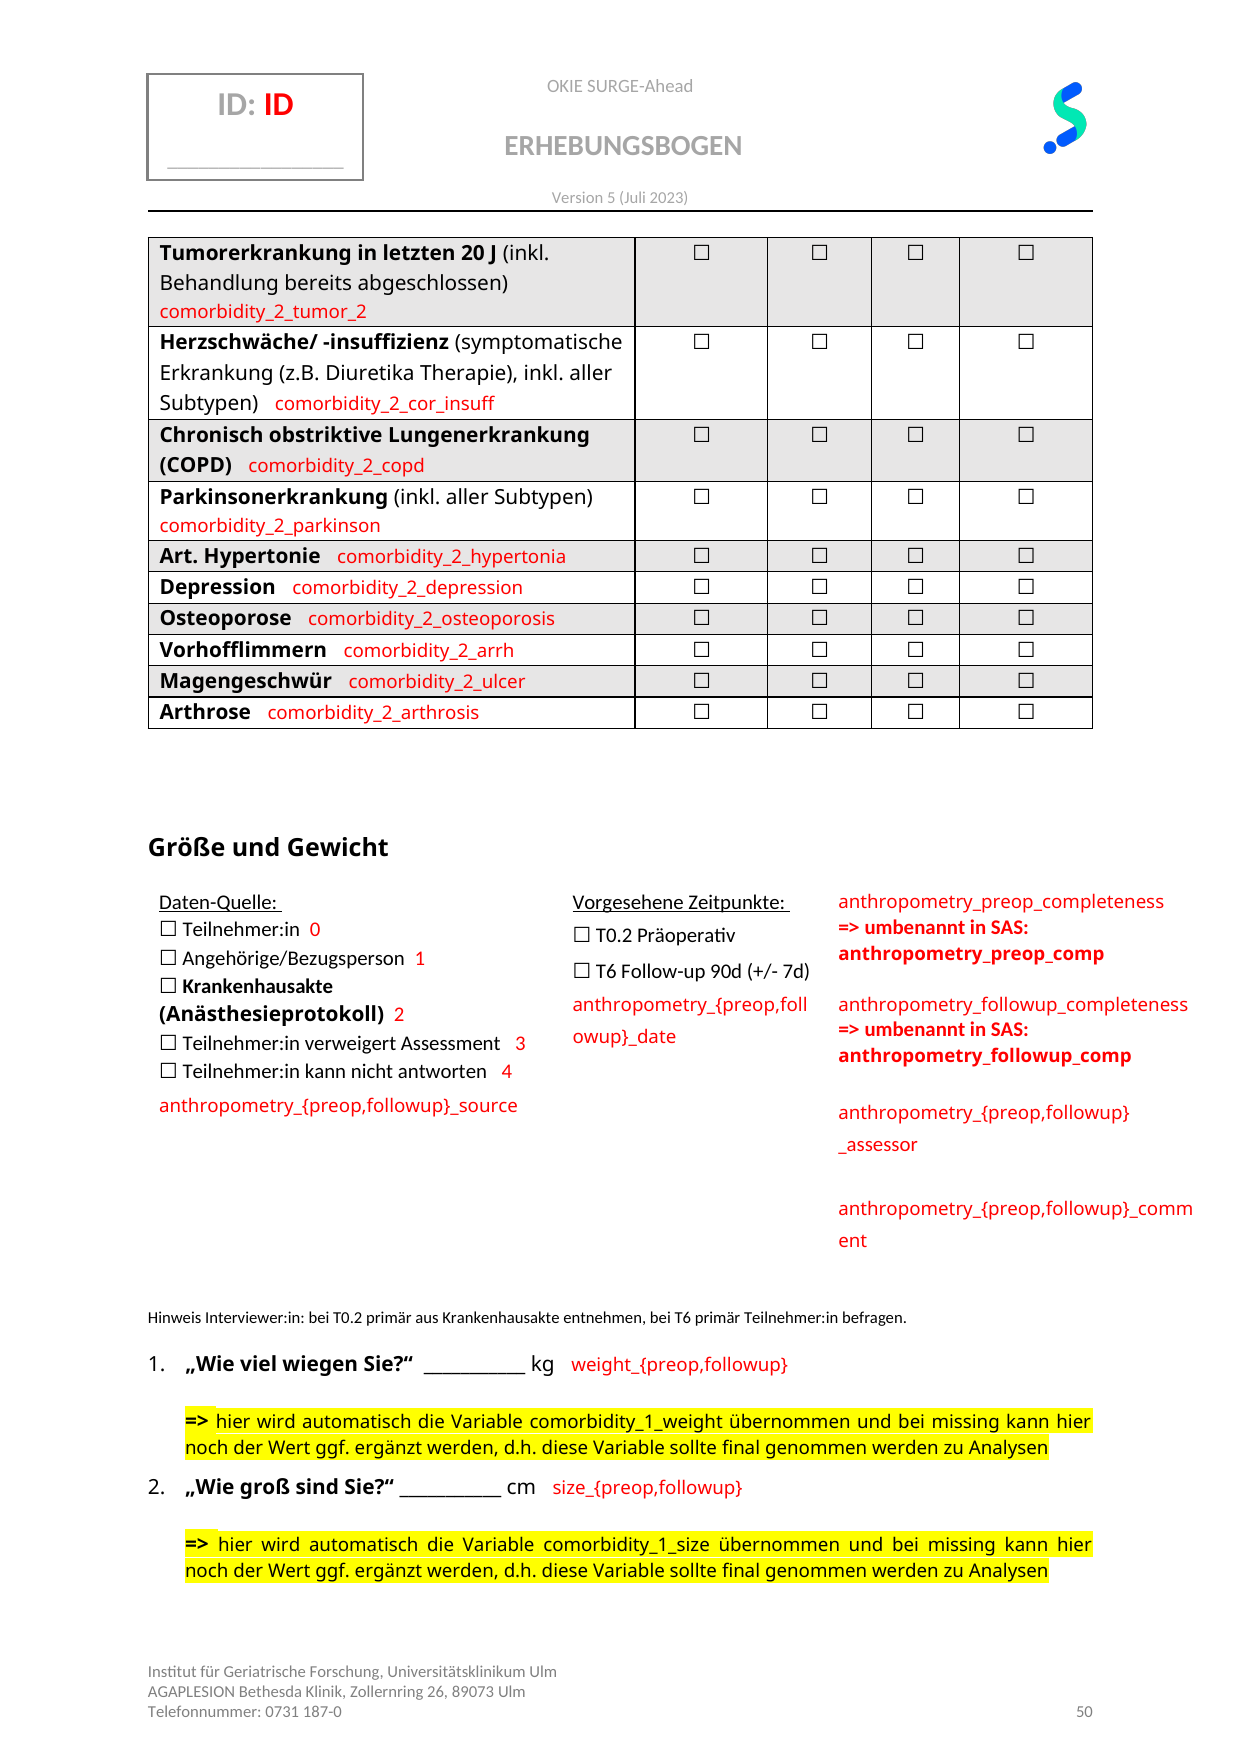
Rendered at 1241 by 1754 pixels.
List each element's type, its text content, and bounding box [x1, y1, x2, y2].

table_cell [872, 635, 959, 665]
table_cell [872, 420, 959, 481]
table_cell Herzschwäche/ -insuffizienz (symptomatische Erkrankung (z.B. Diuretika Therapie), inkl. aller Subtypen) comorbidity_2_cor_insuff [149, 327, 634, 419]
table_cell Art. Hypertonie comorbidity_2_hypertonia [149, 541, 634, 571]
table_cell [960, 541, 1092, 571]
table_cell [636, 572, 767, 602]
table_header anthropometry_preop_completeness => umbenannt in SAS: anthropometry_preop_comp anthropometry_followup_completeness => umbenannt in SAS: anthropometry_followup_comp anthropometry_{preop,followup}_assessor anthropometry_{preop,followup}_comment [827, 889, 1211, 1258]
table_cell [636, 327, 767, 419]
table_cell Vorhofflimmern comorbidity_2_arrh [149, 635, 634, 665]
table_cell [872, 541, 959, 571]
list „Wie viel wiegen Sie?“ ___________ kg weight_{preop,followup} [148, 1349, 1093, 1377]
table_cell Magengeschwür comorbidity_2_ulcer [149, 666, 634, 696]
list => hier wird automatisch die Variable comorbidity_1_weight übernommen und bei missing kann hier noch der Wert ggf. ergänzt werden, d.h. diese Variable sollte final genommen werden zu Analysen [216, 1433, 1093, 1460]
table_cell [636, 541, 767, 571]
list „Wie groß sind Sie?“ ___________ cm size_{preop,followup} [148, 1472, 1093, 1501]
subtitle Größe und Gewicht [148, 830, 1093, 864]
table_cell [960, 572, 1092, 602]
table_cell [960, 482, 1092, 540]
table_cell [636, 482, 767, 540]
table_cell [768, 541, 871, 571]
table_cell Parkinsonerkrankung (inkl. aller Subtypen) comorbidity_2_parkinson [149, 482, 634, 540]
table_cell [768, 420, 871, 481]
table_cell [960, 420, 1092, 481]
table_header Daten-Quelle: Teilnehmer:in 0 Angehörige/Bezugsperson 1 Krankenhausakte (Anästhesieprotokoll) 2 Teilnehmer:in verweigert Assessment 3 Teilnehmer:in kann nicht antworten 4 anthropometry_{preop,followup}_source [148, 889, 561, 1258]
table_cell Osteoporose comorbidity_2_osteoporosis [149, 604, 634, 634]
table_cell [768, 604, 871, 634]
table_cell [636, 420, 767, 481]
table_cell Tumorerkrankung in letzten 20 J (inkl. Behandlung bereits abgeschlossen) comorbidity_2_tumor_2 [149, 238, 634, 326]
table_cell [960, 698, 1092, 728]
table_cell [872, 238, 959, 326]
table_cell [872, 482, 959, 540]
table_cell [960, 327, 1092, 419]
table_cell [872, 698, 959, 728]
table_cell Arthrose comorbidity_2_arthrosis [149, 698, 634, 728]
table_cell [960, 238, 1092, 326]
table_cell [872, 666, 959, 696]
table_cell [960, 604, 1092, 634]
table_cell [636, 698, 767, 728]
table_cell [636, 604, 767, 634]
table_header Vorgesehene Zeitpunkte: T0.2 Präoperativ T6 Follow-up 90d (+/- 7d) anthropometry_{preop,followup}_date [561, 889, 827, 1258]
table_cell [872, 327, 959, 419]
table_cell [960, 635, 1092, 665]
text Hinweis Interviewer:in: bei T0.2 primär aus Krankenhausakte entnehmen, bei T6 primär Teilnehmer:in befragen. [148, 1307, 1093, 1327]
table_cell [636, 666, 767, 696]
table_cell [636, 635, 767, 665]
table_cell [636, 238, 767, 326]
table_cell [768, 635, 871, 665]
table_cell [960, 666, 1092, 696]
table_cell [768, 327, 871, 419]
table_cell [768, 238, 871, 326]
table_cell [768, 666, 871, 696]
picture [1035, 75, 1093, 160]
table_cell [768, 572, 871, 602]
table_cell Depression comorbidity_2_depression [149, 572, 634, 602]
table_cell [872, 572, 959, 602]
list => hier wird automatisch die Variable comorbidity_1_size übernommen und bei missing kann hier noch der Wert ggf. ergänzt werden, d.h. diese Variable sollte final genommen werden zu Analysen [185, 1557, 1093, 1583]
table_cell [768, 482, 871, 540]
table_cell [768, 698, 871, 728]
table_cell [872, 604, 959, 634]
table_cell Chronisch obstriktive Lungenerkrankung (COPD) comorbidity_2_copd [149, 420, 634, 481]
